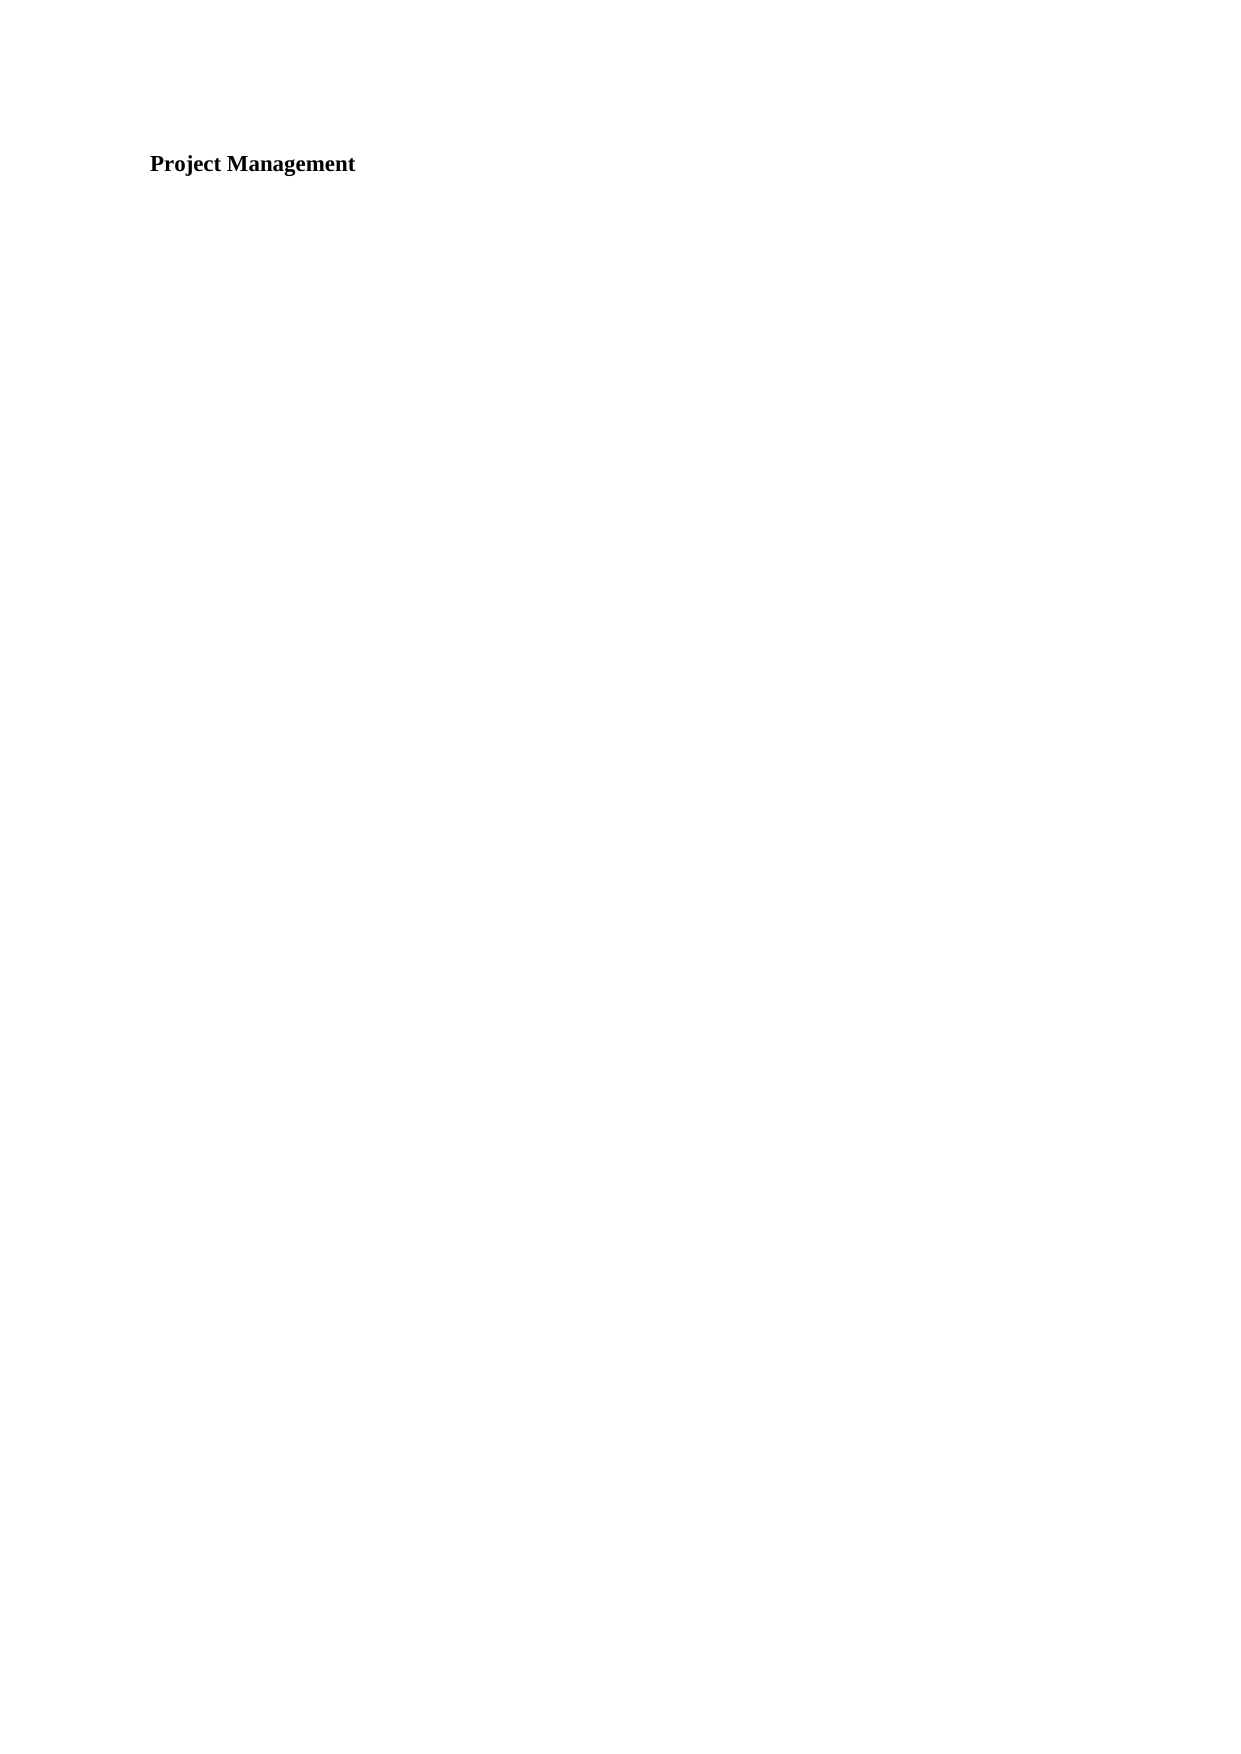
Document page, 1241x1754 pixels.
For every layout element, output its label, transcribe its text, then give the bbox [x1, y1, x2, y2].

text Project Management asfsad [150, 150, 1090, 176]
